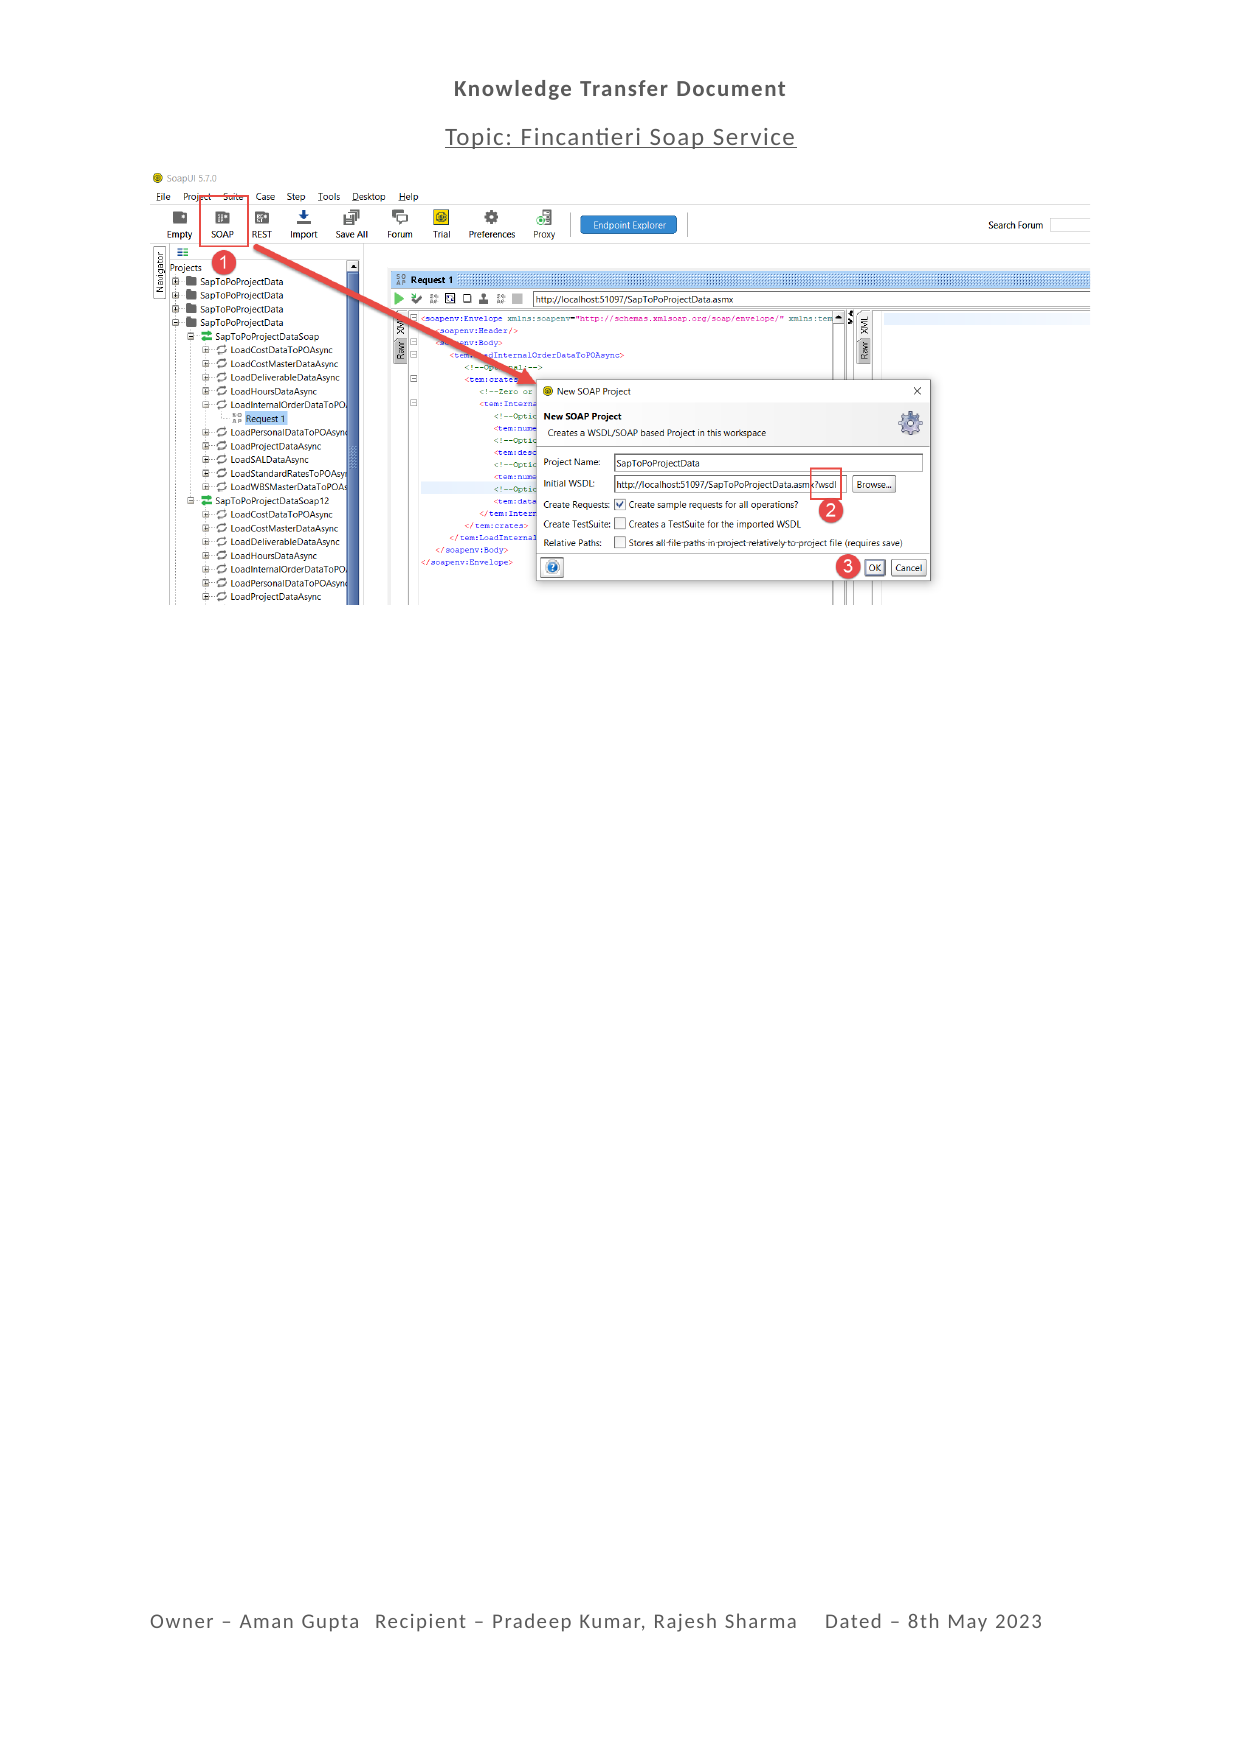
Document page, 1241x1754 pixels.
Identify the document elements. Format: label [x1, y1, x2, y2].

picture [150, 170, 1091, 605]
